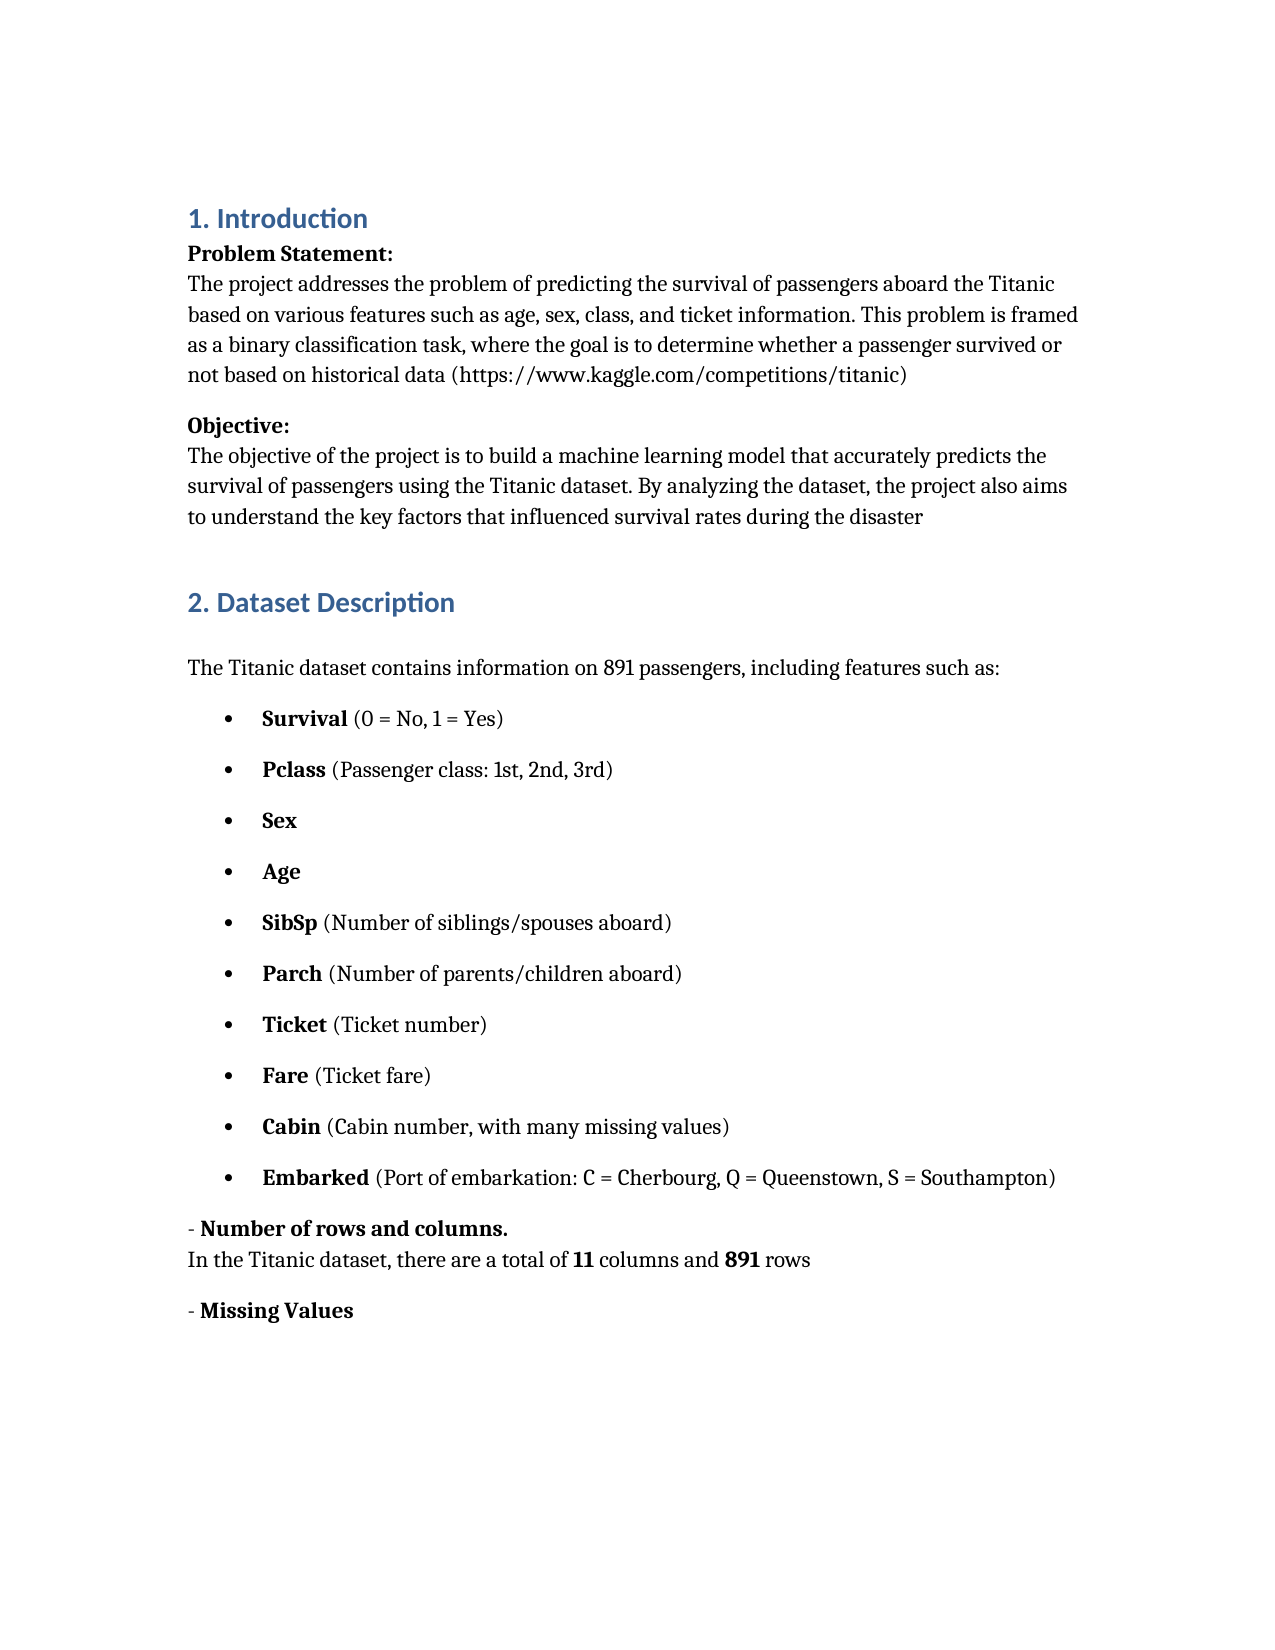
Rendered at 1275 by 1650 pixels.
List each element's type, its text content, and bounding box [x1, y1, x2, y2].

list Cabin (Cabin number, with many missing values) [225, 1114, 1087, 1141]
list SibSp (Number of siblings/spouses aboard) [225, 910, 1087, 936]
subtitle 2. Dataset Description [187, 584, 1087, 619]
list Pclass (Passenger class: 1st, 2nd, 3rd) [225, 757, 1087, 783]
text - Number of rows and columns. In the Titanic dataset, there are a total of 11 columns and 891 rows [187, 1216, 1087, 1273]
text Problem Statement: The project addresses the problem of predicting the survival of passengers aboard the Titanic based on various features such as age, sex, class, and ticket information. This problem is framed as a binary classification task, where the goal is to determine whether a passenger survived or not based on historical data (https://www.kaggle.com/competitions/titanic) [187, 241, 1087, 388]
text The Titanic dataset contains information on 891 passengers, including features such as: [187, 624, 1087, 681]
list Ticket (Ticket number) [225, 1012, 1087, 1038]
text Objective: The objective of the project is to build a machine learning model that accurately predicts the survival of passengers using the Titanic dataset. By analyzing the dataset, the project also aims to understand the key factors that influenced survival rates during the disaster [187, 413, 1087, 530]
list Sex [225, 808, 1087, 834]
subtitle 1. Introduction [187, 200, 1087, 236]
list Parch (Number of parents/children aboard) [225, 961, 1087, 987]
list Embarked (Port of embarkation: C = Cherbourg, Q = Queenstown, S = Southampton) [225, 1165, 1087, 1192]
list Survival (0 = No, 1 = Yes) [225, 706, 1087, 732]
text - Missing Values [187, 1297, 1087, 1354]
list Age [225, 859, 1087, 885]
list Fare (Ticket fare) [225, 1063, 1087, 1089]
